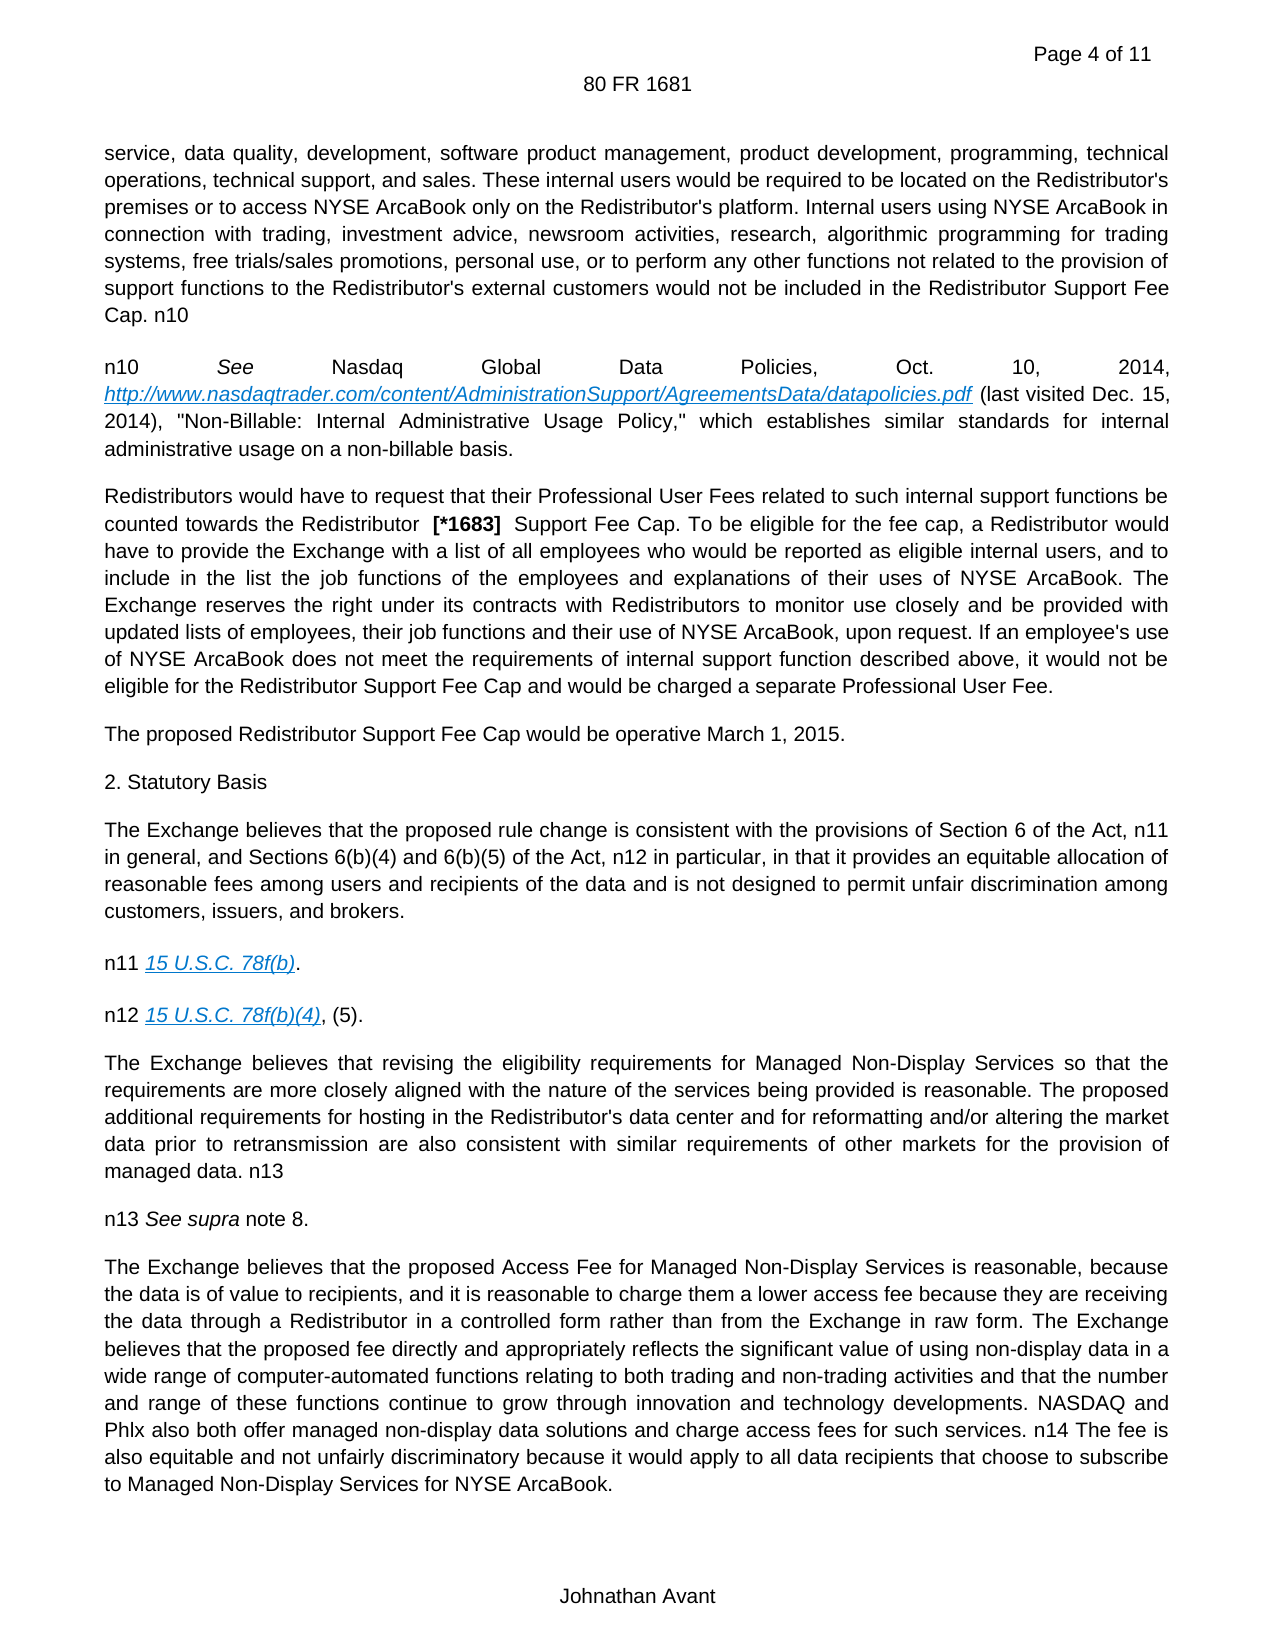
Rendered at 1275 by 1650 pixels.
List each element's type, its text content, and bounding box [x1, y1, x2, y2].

text The Exchange believes that the proposed Access Fee for Managed Non-Display Services is reasonable, because the data is of value to recipients, and it is reasonable to charge them a lower access fee because they are receiving the data through a Redistributor in a controlled form rather than from the Exchange in raw form. The Exchange believes that the proposed fee directly and appropriately reflects the significant value of using non-display data in a wide range of computer-automated functions relating to both trading and non-trading activities and that the number and range of these functions continue to grow through innovation and technology developments. NASDAQ and Phlx also both offer managed non-display data solutions and charge access fees for such services. n14 The fee is also equitable and not unfairly discriminatory because it would apply to all data recipients that choose to subscribe to Managed Non-Display Services for NYSE ArcaBook. [104, 1252, 1171, 1496]
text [104, 137, 1171, 327]
text Redistributors would have to request that their Professional User Fees related to such internal support functions be counted towards the Redistributor [*1683] Support Fee Cap. To be eligible for the fee cap, a Redistributor would have to provide the Exchange with a list of all employees who would be reported as eligible internal users, and to include in the list the job functions of the employees and explanations of their uses of NYSE ArcaBook. The Exchange reserves the right under its contracts with Redistributors to monitor use closely and be provided with updated lists of employees, their job functions and their use of NYSE ArcaBook, upon request. If an employee's use of NYSE ArcaBook does not meet the requirements of internal support function described above, it would not be eligible for the Redistributor Support Fee Cap and would be charged a separate Professional User Fee. [104, 481, 1171, 698]
text The Exchange believes that the proposed rule change is consistent with the provisions of Section 6 of the Act, n11 in general, and Sections 6(b)(4) and 6(b)(5) of the Act, n12 in particular, in that it provides an equitable allocation of reasonable fees among users and recipients of the data and is not designed to permit unfair discrimination among customers, issuers, and brokers. [104, 814, 1171, 923]
text n13 See supra note 8. [104, 1204, 1171, 1231]
text n11 15 U.S.C. 78f(b). [104, 948, 1171, 975]
text n10 See Nasdaq Global Data Policies, Oct. 10, 2014, http://www.nasdaqtrader.com/content/AdministrationSupport/AgreementsData/datapolicies.pdf (last visited Dec. 15, 2014), "Non-Billable: Internal Administrative Usage Policy," which establishes similar standards for internal administrative usage on a non-billable basis. [104, 352, 1171, 460]
text 2. Statutory Basis [104, 767, 1171, 794]
text The Exchange believes that revising the eligibility requirements for Managed Non-Display Services so that the requirements are more closely aligned with the nature of the services being provided is reasonable. The proposed additional requirements for hosting in the Redistributor's data center and for reformatting and/or altering the market data prior to retransmission are also consistent with similar requirements of other markets for the provision of managed data. n13 [104, 1048, 1171, 1183]
text The proposed Redistributor Support Fee Cap would be operative March 1, 2015. [104, 719, 1171, 746]
text n12 15 U.S.C. 78f(b)(4), (5). [104, 1000, 1171, 1027]
